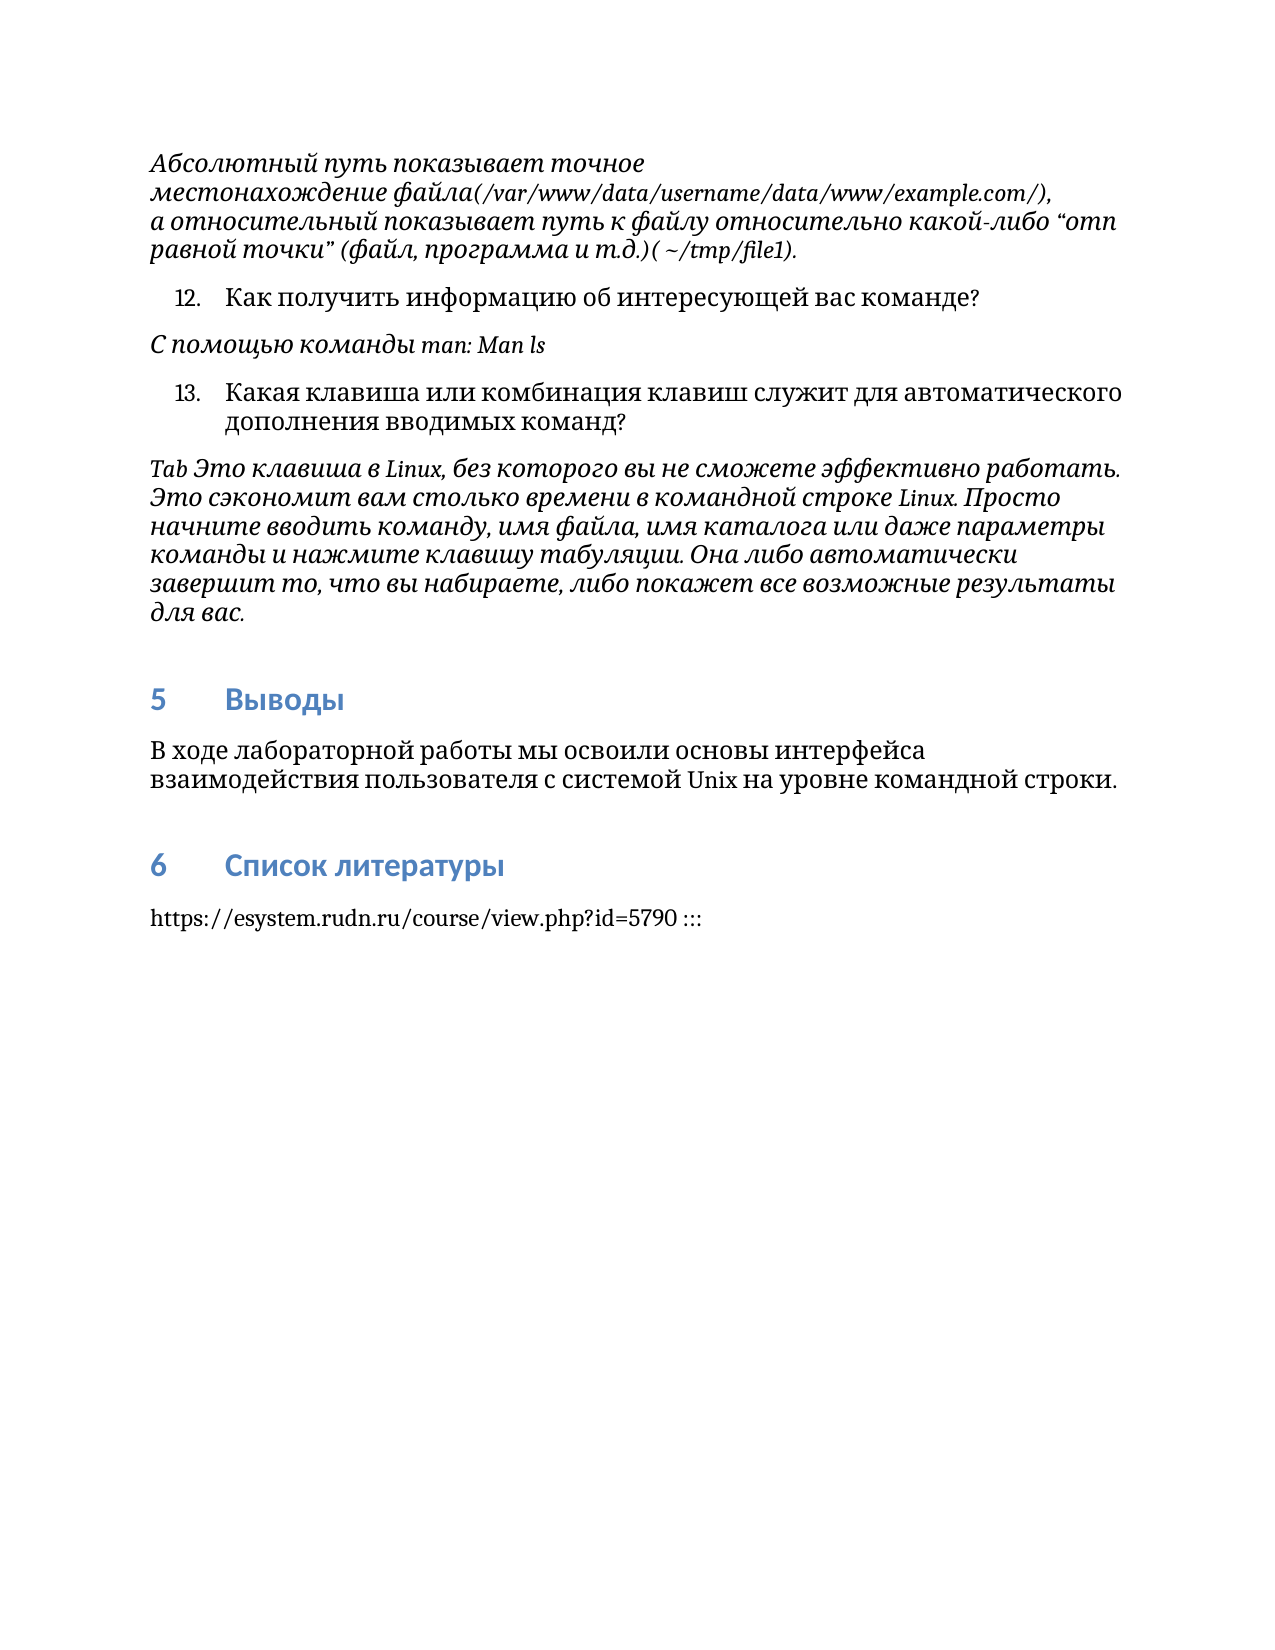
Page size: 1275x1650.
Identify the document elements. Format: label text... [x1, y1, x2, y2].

text https://esystem.rudn.ru/course/view.php?id=5790 ::: [150, 904, 1125, 933]
text Абсолютный путь показывает точное местонахождение файла(/var/www/data/username/data/www/example.com/), а относительный показывает путь к файлу относительно какой-либо “отправной точки” (файл, программа и т.д.)( ~/tmp/file1). [150, 150, 1125, 265]
subtitle 5 Выводы [150, 677, 1125, 718]
text Tab Это клавиша в Linux, без которого вы не сможете эффективно работать. Это сэкономит вам столько времени в командной строке Linux. Просто начните вводить команду, имя файла, имя каталога или даже параметры команды и нажмите клавишу табуляции. Она либо автоматически завершит то, что вы набираете, либо покажет все возможные результаты для вас. [150, 455, 1125, 627]
text С помощью команды man: Man ls [150, 331, 1125, 360]
subtitle 6 Список литературы [150, 844, 1125, 885]
list Как получить информацию об интересующей вас команде? [175, 284, 1125, 312]
text В ходе лабораторной работы мы освоили основы интерфейса взаимодействия пользователя с системой Unix на уровне командной строки. [150, 737, 1125, 794]
list Какая клавиша или комбинация клавиш служит для автоматического дополнения вводимых команд? [175, 379, 1125, 436]
